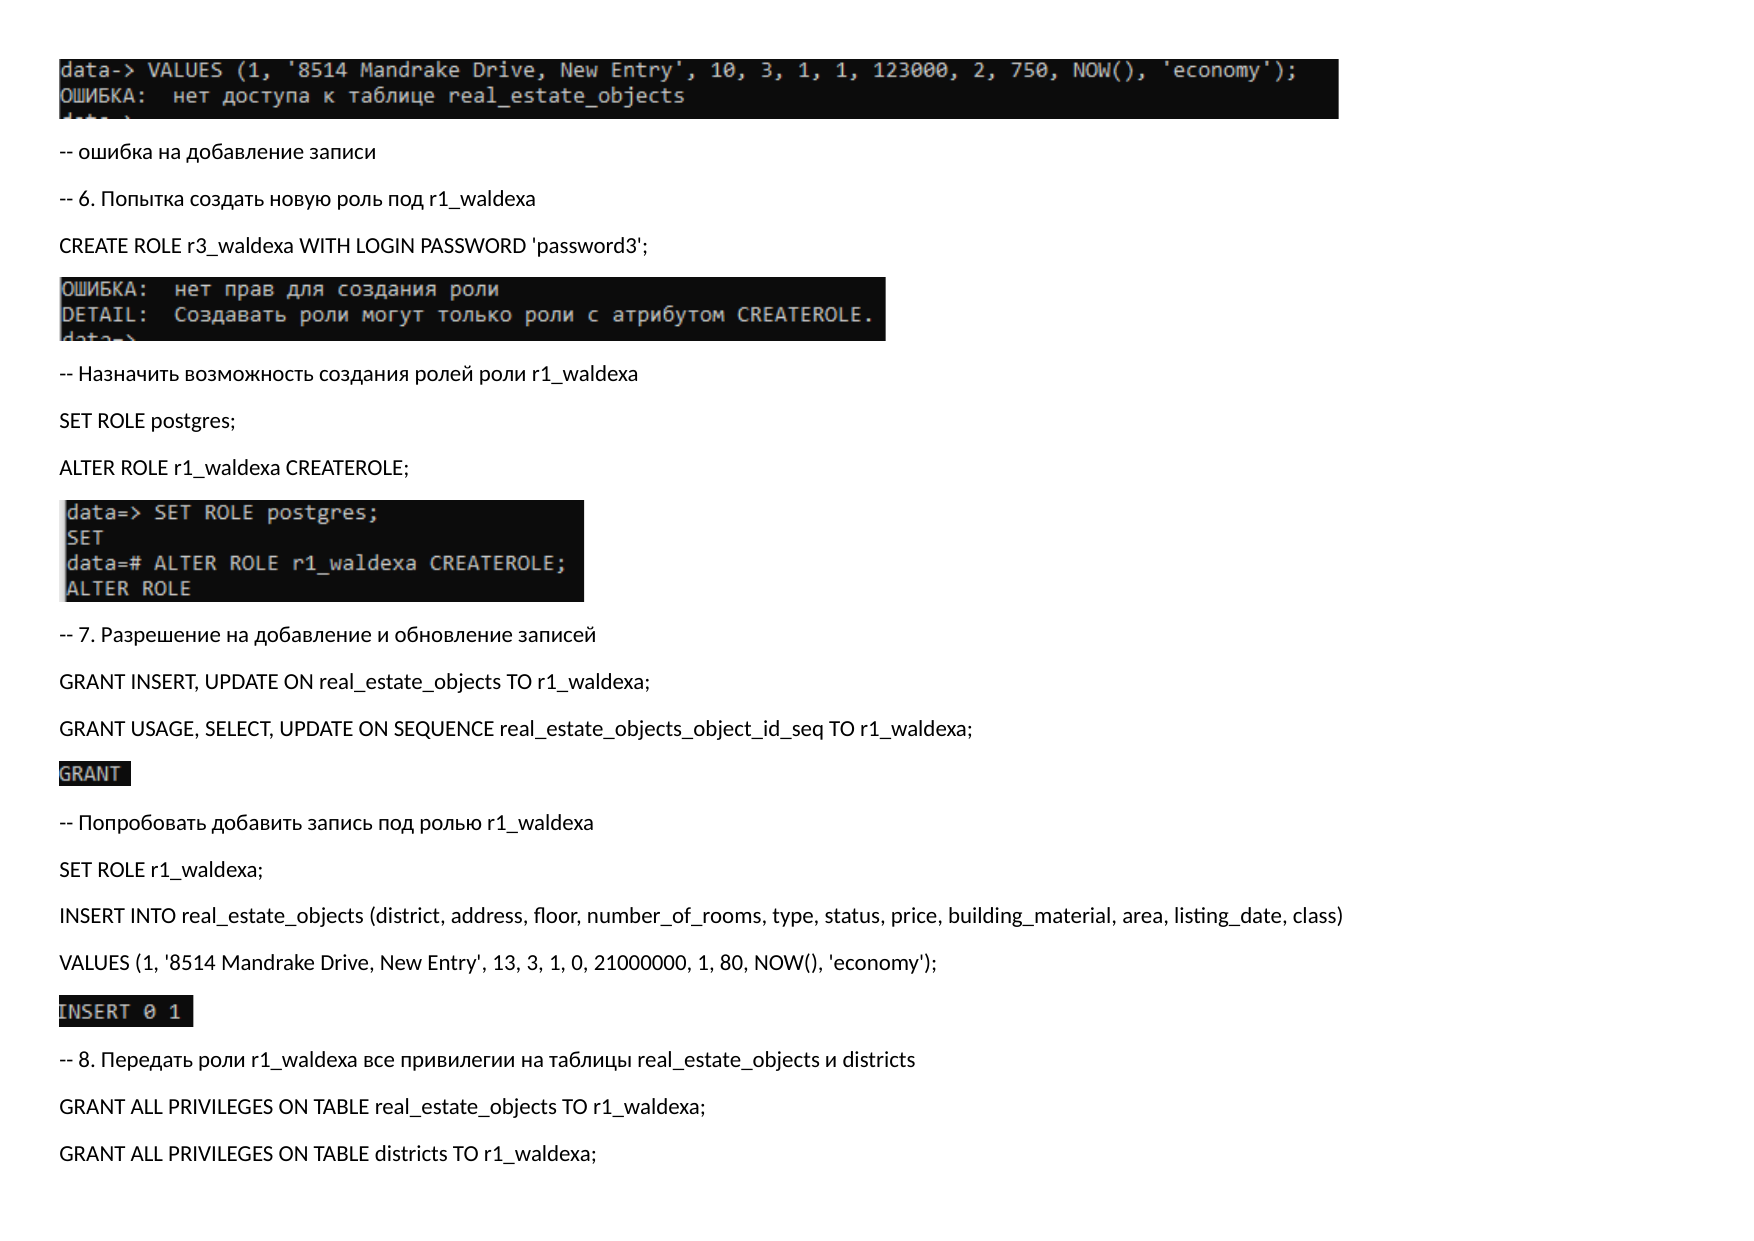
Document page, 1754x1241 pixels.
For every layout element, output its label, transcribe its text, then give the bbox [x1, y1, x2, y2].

text GRANT INSERT, UPDATE ON real_estate_objects TO r1_waldexa; [59, 667, 1695, 695]
text CREATE ROLE r3_waldexa WITH LOGIN PASSWORD 'password3'; [59, 231, 1695, 259]
picture [59, 995, 194, 1027]
text -- 6. Попытка создать новую роль под r1_waldexa [59, 184, 1695, 212]
text INSERT INTO real_estate_objects (district, address, floor, number_of_rooms, type, status, price, building_material, area, listing_date, class) [59, 902, 1695, 929]
text GRANT ALL PRIVILEGES ON TABLE real_estate_objects TO r1_waldexa; [59, 1092, 1695, 1120]
text -- 8. Передать роли r1_waldexa все привилегии на таблицы real_estate_objects и districts [59, 1045, 1695, 1073]
picture [59, 761, 131, 786]
picture [59, 500, 585, 602]
text GRANT USAGE, SELECT, UPDATE ON SEQUENCE real_estate_objects_object_id_seq TO r1_waldexa; [59, 714, 1695, 742]
text VALUES (1, '8514 Mandrake Drive, New Entry', 13, 3, 1, 0, 21000000, 1, 80, NOW(), 'economy'); [59, 948, 1695, 976]
text -- Попробовать добавить запись под ролью r1_waldexa [59, 808, 1695, 836]
picture [59, 277, 886, 341]
text -- 7. Разрешение на добавление и обновление записей [59, 620, 1695, 648]
text ALTER ROLE r1_waldexa CREATEROLE; [59, 453, 1695, 481]
text -- ошибка на добавление записи [59, 137, 1695, 165]
text GRANT ALL PRIVILEGES ON TABLE districts TO r1_waldexa; [59, 1139, 1695, 1167]
picture [59, 59, 1339, 119]
text -- Назначить возможность создания ролей роли r1_waldexa [59, 359, 1695, 387]
text SET ROLE r1_waldexa; [59, 855, 1695, 883]
text SET ROLE postgres; [59, 406, 1695, 434]
